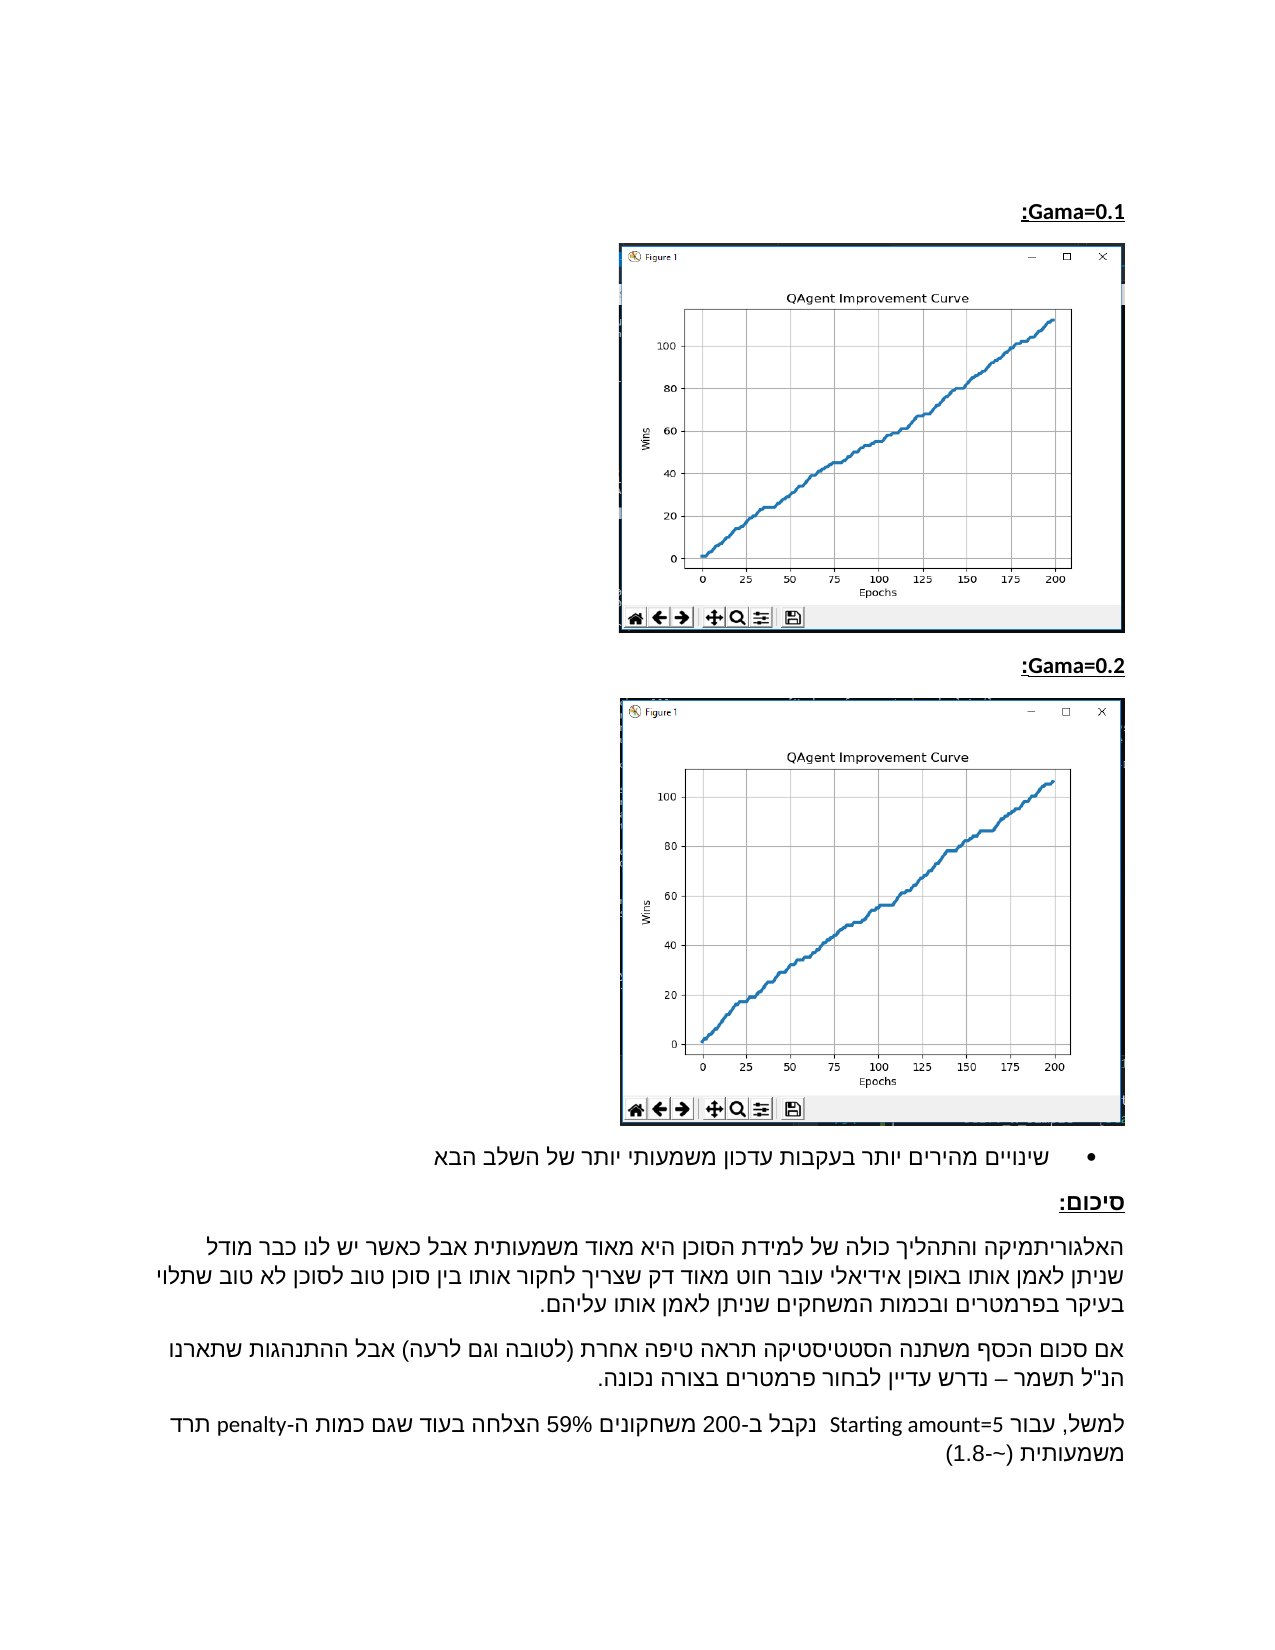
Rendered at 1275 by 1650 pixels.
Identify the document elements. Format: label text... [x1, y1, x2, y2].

text Gama=0.1: [150, 197, 1125, 225]
picture [620, 698, 1125, 1126]
list שינויים מהירים יותר בעקבות עדכון משמעותי יותר של השלב הבא [150, 1144, 1087, 1170]
text סיכום: [150, 1189, 1125, 1215]
text האלגוריתמיקה והתהליך כולה של למידת הסוכן היא מאוד משמעותית אבל כאשר יש לנו כבר מודל שניתן לאמן אותו באופן אידיאלי עובר חוט מאוד דק שצריך לחקור אותו בין סוכן טוב לסוכן לא טוב שתלוי בעיקר בפרמטרים ובכמות המשחקים שניתן לאמן אותו עליהם. [150, 1234, 1125, 1317]
text למשל, עבור Starting amount=5 נקבל ב-200 משחקונים 59% הצלחה בעוד שגם כמות ה-penalty תרד משמעותית (~-1.8) [150, 1410, 1125, 1466]
picture [618, 243, 1125, 633]
text אם סכום הכסף משתנה הסטטיסטיקה תראה טיפה אחרת (לטובה וגם לרעה) אבל ההתנהגות שתארנו הנ"ל תשמר – נדרש עדיין לבחור פרמטרים בצורה נכונה. [150, 1336, 1125, 1391]
text Gama=0.2: [150, 652, 1125, 680]
